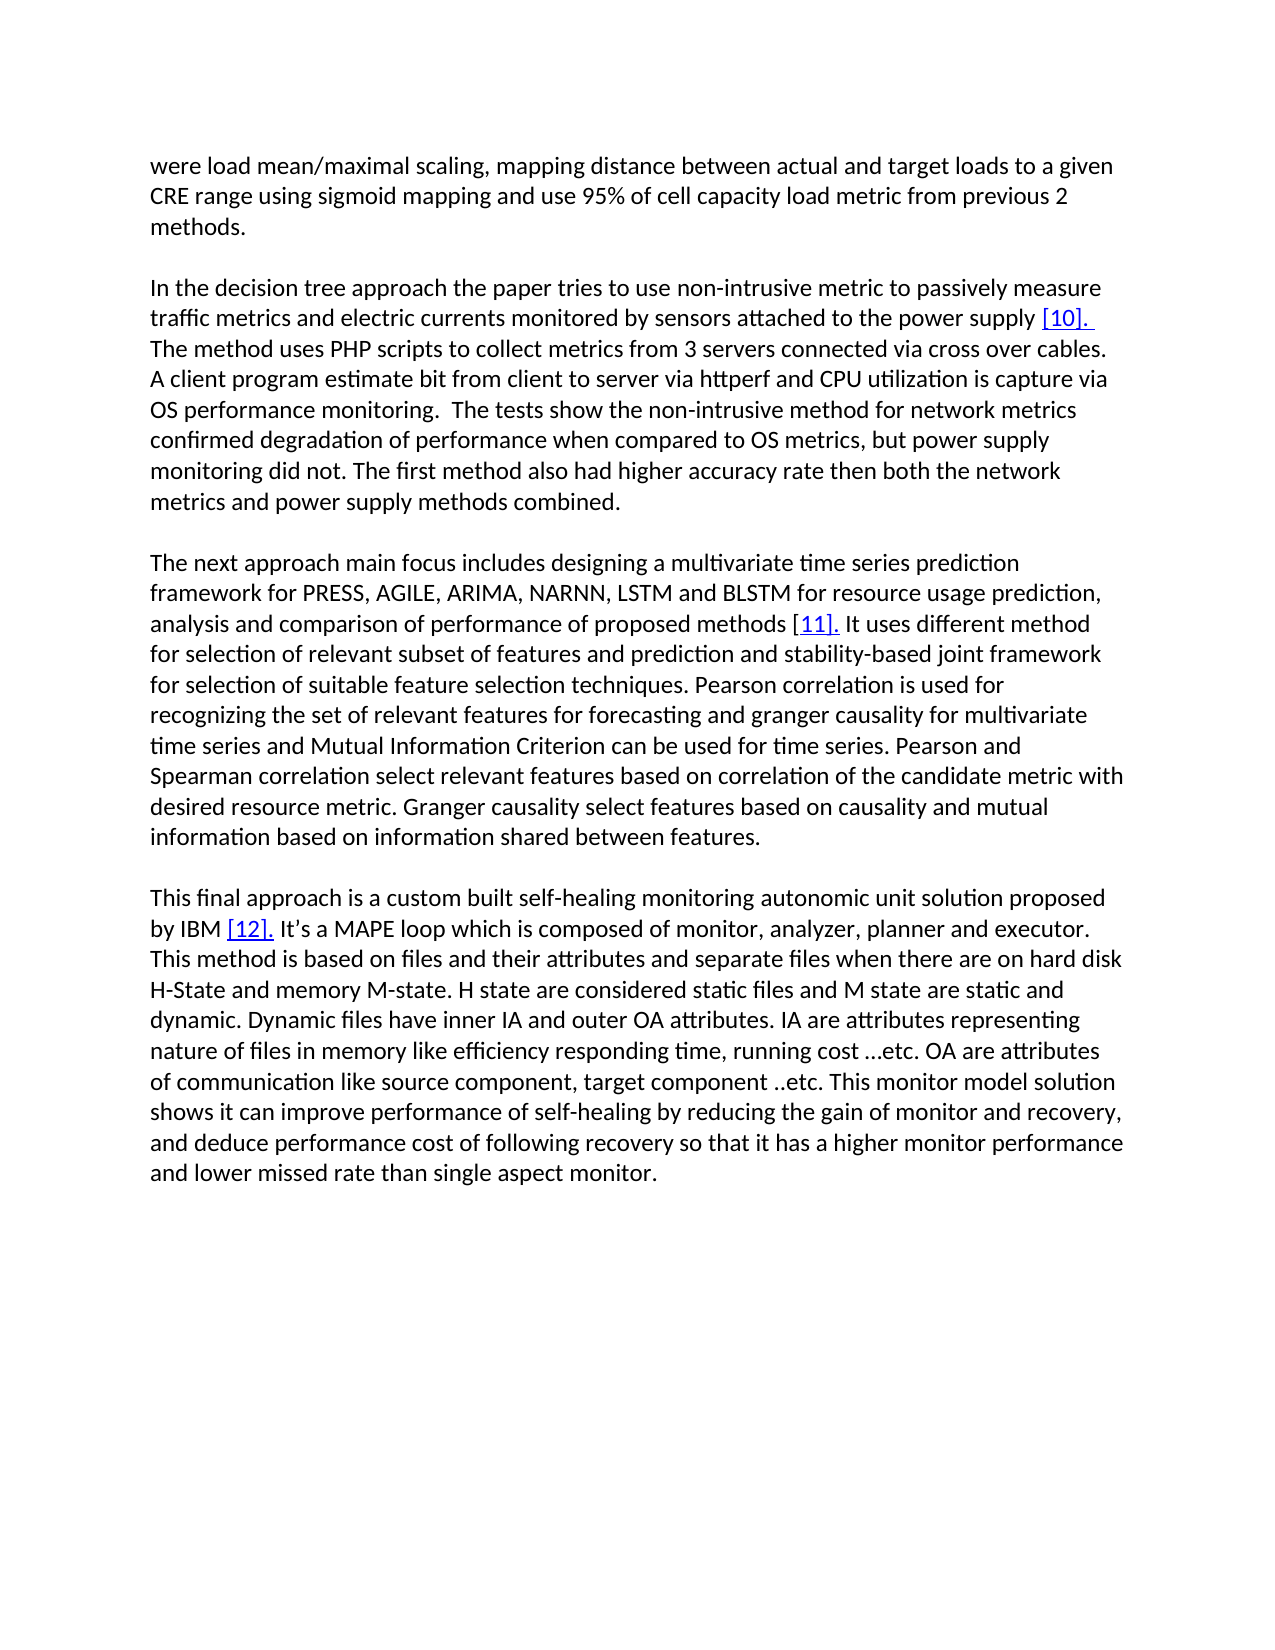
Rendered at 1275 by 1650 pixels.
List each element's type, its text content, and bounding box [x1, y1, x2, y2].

text In the decision tree approach the paper tries to use non-intrusive metric to passively measure traffic metrics and electric currents monitored by sensors attached to the power supply [10]. The method uses PHP scripts to collect metrics from 3 servers connected via cross over cables. A client program estimate bit from client to server via httperf and CPU utilization is capture via OS performance monitoring. The tests show the non-intrusive method for network metrics confirmed degradation of performance when compared to OS metrics, but power supply monitoring did not. The first method also had higher accuracy rate then both the network metrics and power supply methods combined. [150, 272, 1125, 516]
text This final approach is a custom built self-healing monitoring autonomic unit solution proposed by IBM [12]. It’s a MAPE loop which is composed of monitor, analyzer, planner and executor. This method is based on files and their attributes and separate files when there are on hard disk H-State and memory M-state. H state are considered static files and M state are static and dynamic. Dynamic files have inner IA and outer OA attributes. IA are attributes representing nature of files in memory like efficiency responding time, running cost …etc. OA are attributes of communication like source component, target component ..etc. This monitor model solution shows it can improve performance of self-healing by reducing the gain of monitor and recovery, and deduce performance cost of following recovery so that it has a higher monitor performance and lower missed rate than single aspect monitor. [150, 882, 1125, 1188]
text The next approach main focus includes designing a multivariate time series prediction framework for PRESS, AGILE, ARIMA, NARNN, LSTM and BLSTM for resource usage prediction, analysis and comparison of performance of proposed methods [11]. It uses different method for selection of relevant subset of features and prediction and stability-based joint framework for selection of suitable feature selection techniques. Pearson correlation is used for recognizing the set of relevant features for forecasting and granger causality for multivariate time series and Mutual Information Criterion can be used for time series. Pearson and Spearman correlation select relevant features based on correlation of the candidate metric with desired resource metric. Granger causality select features based on causality and mutual information based on information shared between features. [150, 547, 1125, 852]
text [150, 150, 1125, 242]
